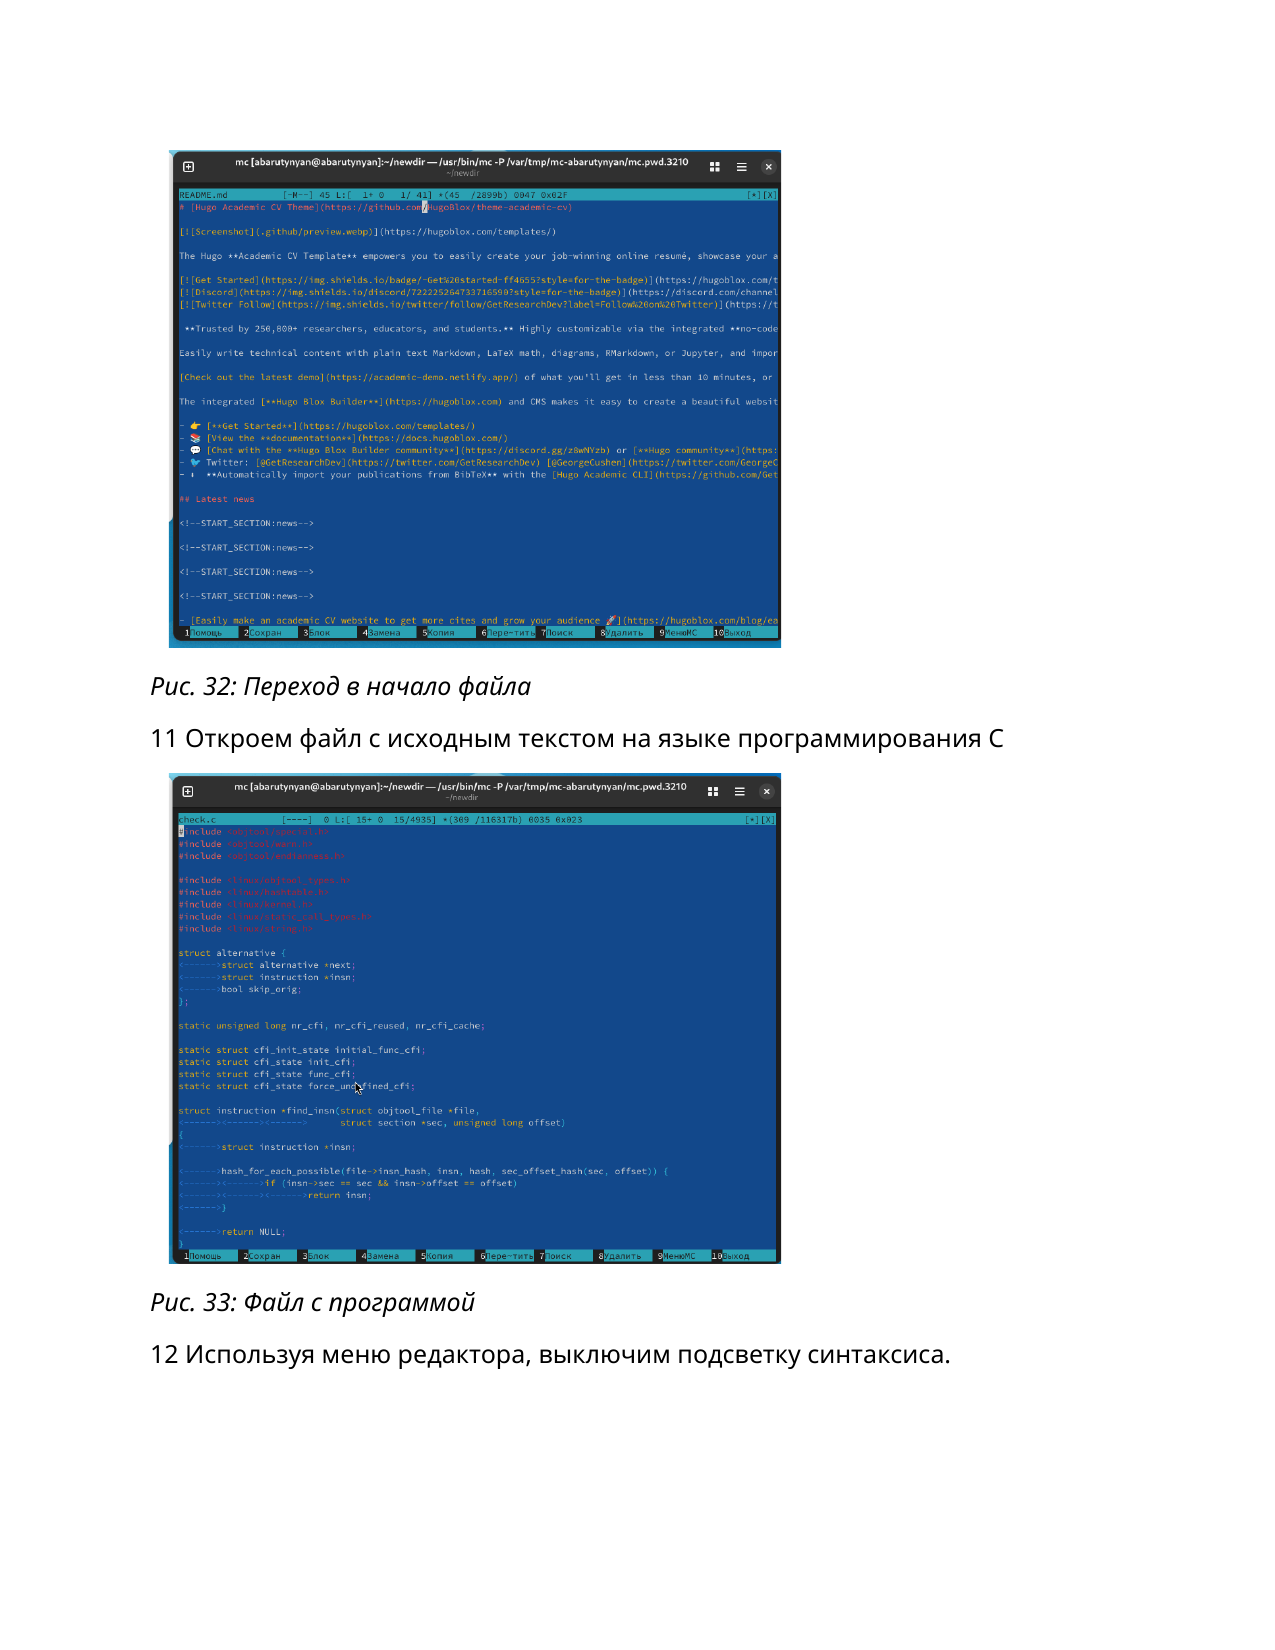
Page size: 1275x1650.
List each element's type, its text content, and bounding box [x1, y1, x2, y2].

text Рис. 32: Переход в начало файла [150, 668, 1125, 702]
picture [168, 150, 782, 648]
text Рис. 33: Файл с программой [150, 1284, 1125, 1318]
picture [168, 773, 782, 1264]
text 11 Откроем файл с исходным текстом на языке программирования C [150, 721, 1125, 755]
text 12 Используя меню редактора, выключим подсветку синтаксиса. [150, 1337, 1125, 1371]
